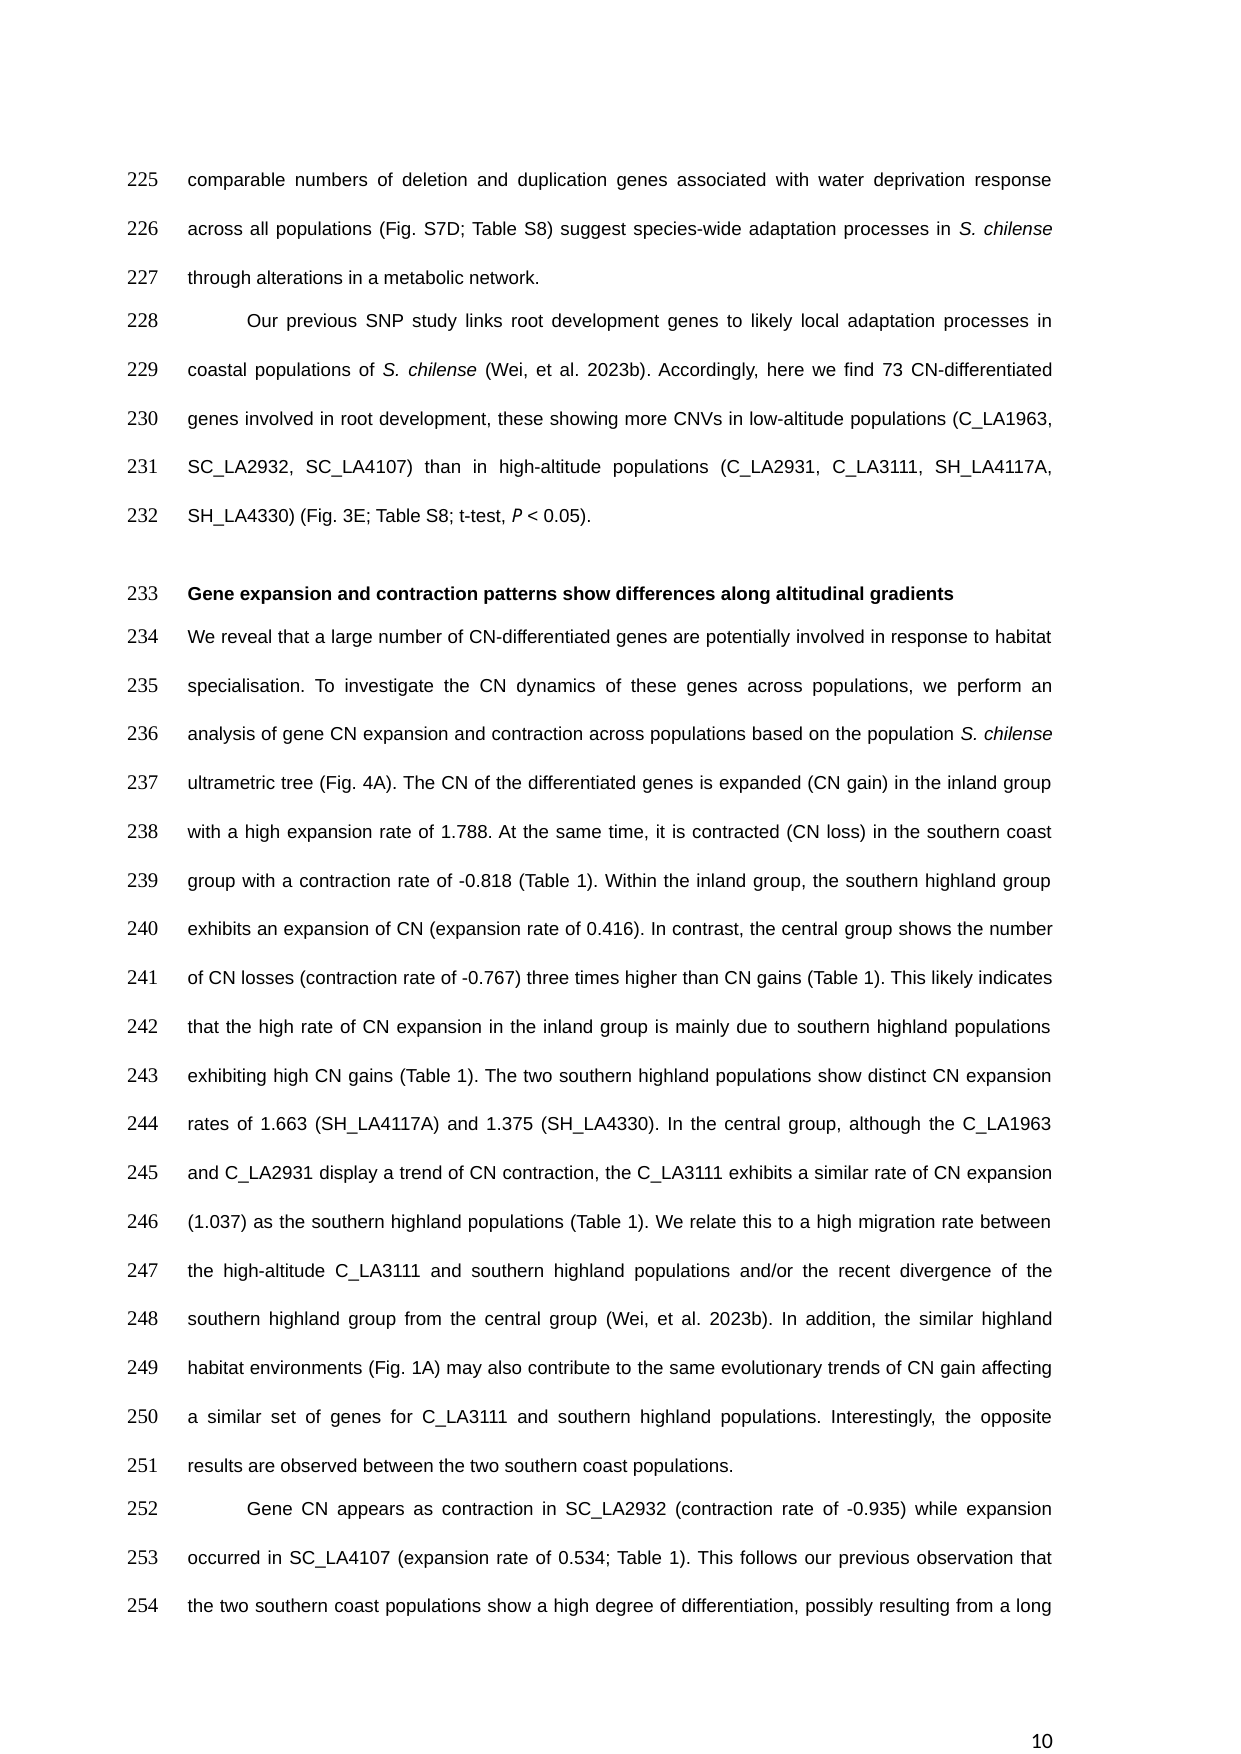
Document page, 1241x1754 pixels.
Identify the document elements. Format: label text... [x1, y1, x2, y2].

text We reveal that a large number of CN-differentiated genes are potentially involved in response to habitat specialisation. To investigate the CN dynamics of these genes across populations, we perform an analysis of gene CN expansion and contraction across populations based on the population S. chilense ultrametric tree (Fig. 4A). The CN of the differentiated genes is expanded (CN gain) in the inland group with a high expansion rate of 1.788. At the same time, it is contracted (CN loss) in the southern coast group with a contraction rate of -0.818 (Table 1). Within the inland group, the southern highland group exhibits an expansion of CN (expansion rate of 0.416). In contrast, the central group shows the number of CN losses (contraction rate of -0.767) three times higher than CN gains (Table 1). This likely indicates that the high rate of CN expansion in the inland group is mainly due to southern highland populations exhibiting high CN gains (Table 1). The two southern highland populations show distinct CN expansion rates of 1.663 (SH_LA4117A) and 1.375 (SH_LA4330). In the central group, although the C_LA1963 and C_LA2931 display a trend of CN contraction, the C_LA3111 exhibits a similar rate of CN expansion (1.037) as the southern highland populations (Table 1). We relate this to a high migration rate between the high-altitude C_LA3111 and southern highland populations and/or the recent divergence of the southern highland group from the central group (Wei, et al. 2023b). In addition, the similar highland habitat environments (Fig. 1A) may also contribute to the same evolutionary trends of CN gain affecting a similar set of genes for C_LA3111 and southern highland populations. Interestingly, the opposite results are observed between the two southern coast populations. [187, 620, 1053, 1482]
text Our previous SNP study links root development genes to likely local adaptation processes in coastal populations of S. chilense (Wei, et al. 2023b). Accordingly, here we find 73 CN-differentiated genes involved in root development, these showing more CNVs in low-altitude populations (C_LA1963, SC_LA2932, SC_LA4107) than in high-altitude populations (C_LA2931, C_LA3111, SH_LA4117A, SH_LA4330) (Fig. 3E; Table S8; t-test, P < 0.05). [187, 304, 1053, 532]
text Gene expansion and contraction patterns show differences along altitudinal gradients [187, 577, 1053, 609]
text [187, 1492, 1053, 1622]
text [187, 164, 1053, 294]
